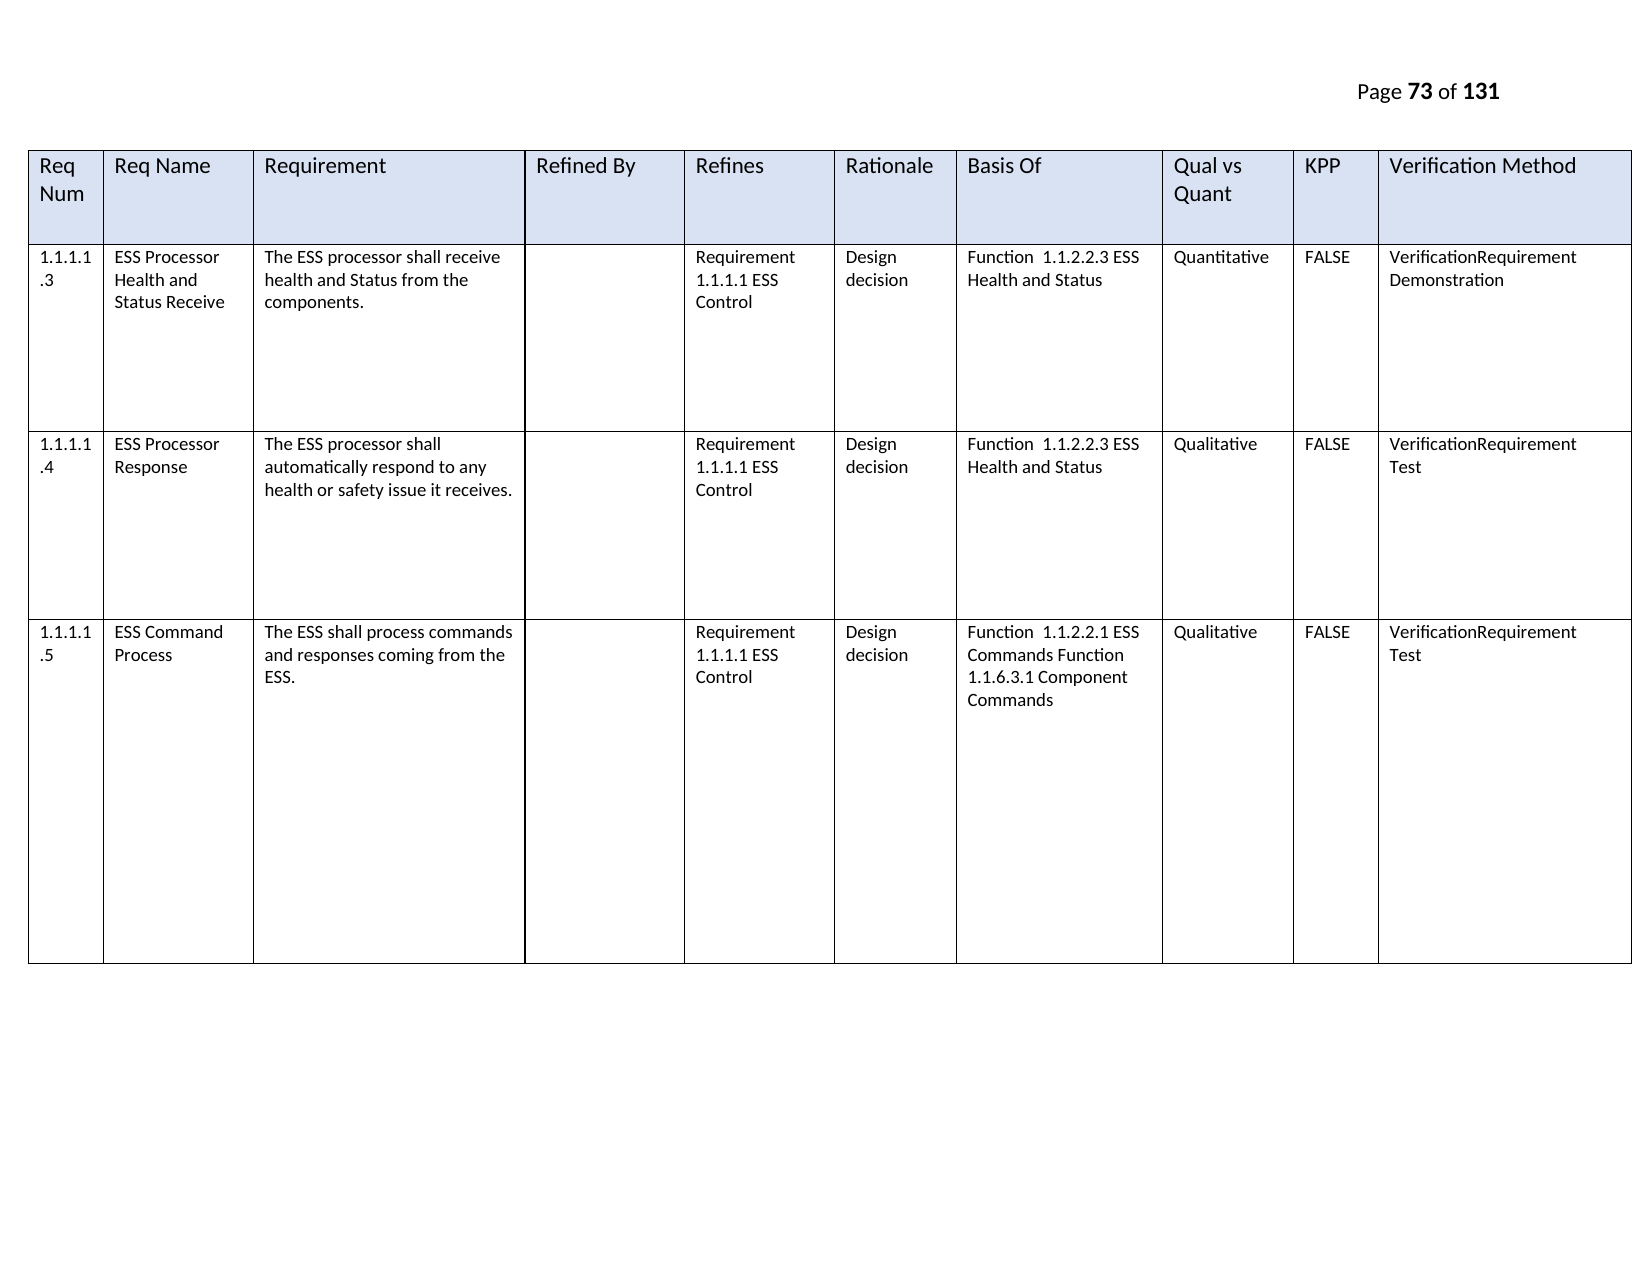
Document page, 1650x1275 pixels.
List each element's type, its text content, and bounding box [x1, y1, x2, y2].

table_cell FALSE [1294, 620, 1378, 962]
table_cell Design decision [835, 432, 956, 619]
table_header Req Name [104, 151, 253, 244]
table_cell 1.1.1.1.4 [29, 432, 103, 619]
table_cell 1.1.1.1.3 [29, 245, 103, 431]
table_header Verification Method [1379, 151, 1631, 244]
table_cell [526, 245, 684, 431]
table_cell Qualitative [1163, 432, 1293, 619]
table_header Refined By [526, 151, 684, 244]
table_cell ESS Processor Health and Status Receive [104, 245, 253, 431]
table_cell Function 1.1.2.2.3 ESS Health and Status [957, 432, 1162, 619]
table_cell Requirement 1.1.1.1 ESS Control [685, 245, 834, 431]
table_cell [526, 432, 684, 619]
table_cell Function 1.1.2.2.3 ESS Health and Status [957, 245, 1162, 431]
table_header Requirement [254, 151, 524, 244]
table_cell Design decision [835, 620, 956, 962]
table_header Req Num [29, 151, 103, 244]
table_cell ESS Processor Response [104, 432, 253, 619]
table_header Qual vs Quant [1163, 151, 1293, 244]
table_cell Requirement 1.1.1.1 ESS Control [685, 432, 834, 619]
table_header Basis Of [957, 151, 1162, 244]
table_cell Requirement 1.1.1.1 ESS Control [685, 620, 834, 962]
table_cell [526, 620, 684, 962]
table_cell Qualitative [1163, 620, 1293, 962]
table_cell The ESS processor shall receive health and Status from the components. [254, 245, 524, 431]
table_cell Function 1.1.2.2.1 ESS Commands Function 1.1.6.3.1 Component Commands [957, 620, 1162, 962]
table_cell FALSE [1294, 245, 1378, 431]
table_cell 1.1.1.1.5 [29, 620, 103, 962]
table_cell VerificationRequirement Demonstration [1379, 245, 1631, 431]
table_cell FALSE [1294, 432, 1378, 619]
table_cell ESS Command Process [104, 620, 253, 962]
table_cell VerificationRequirement Test [1379, 432, 1631, 619]
table_cell Design decision [835, 245, 956, 431]
table_header KPP [1294, 151, 1378, 244]
table_cell The ESS processor shall automatically respond to any health or safety issue it receives. [254, 432, 524, 619]
table_header Rationale [835, 151, 956, 244]
table_cell VerificationRequirement Test [1379, 620, 1631, 962]
table_cell The ESS shall process commands and responses coming from the ESS. [254, 620, 524, 962]
table_header Refines [685, 151, 834, 244]
table_cell Quantitative [1163, 245, 1293, 431]
